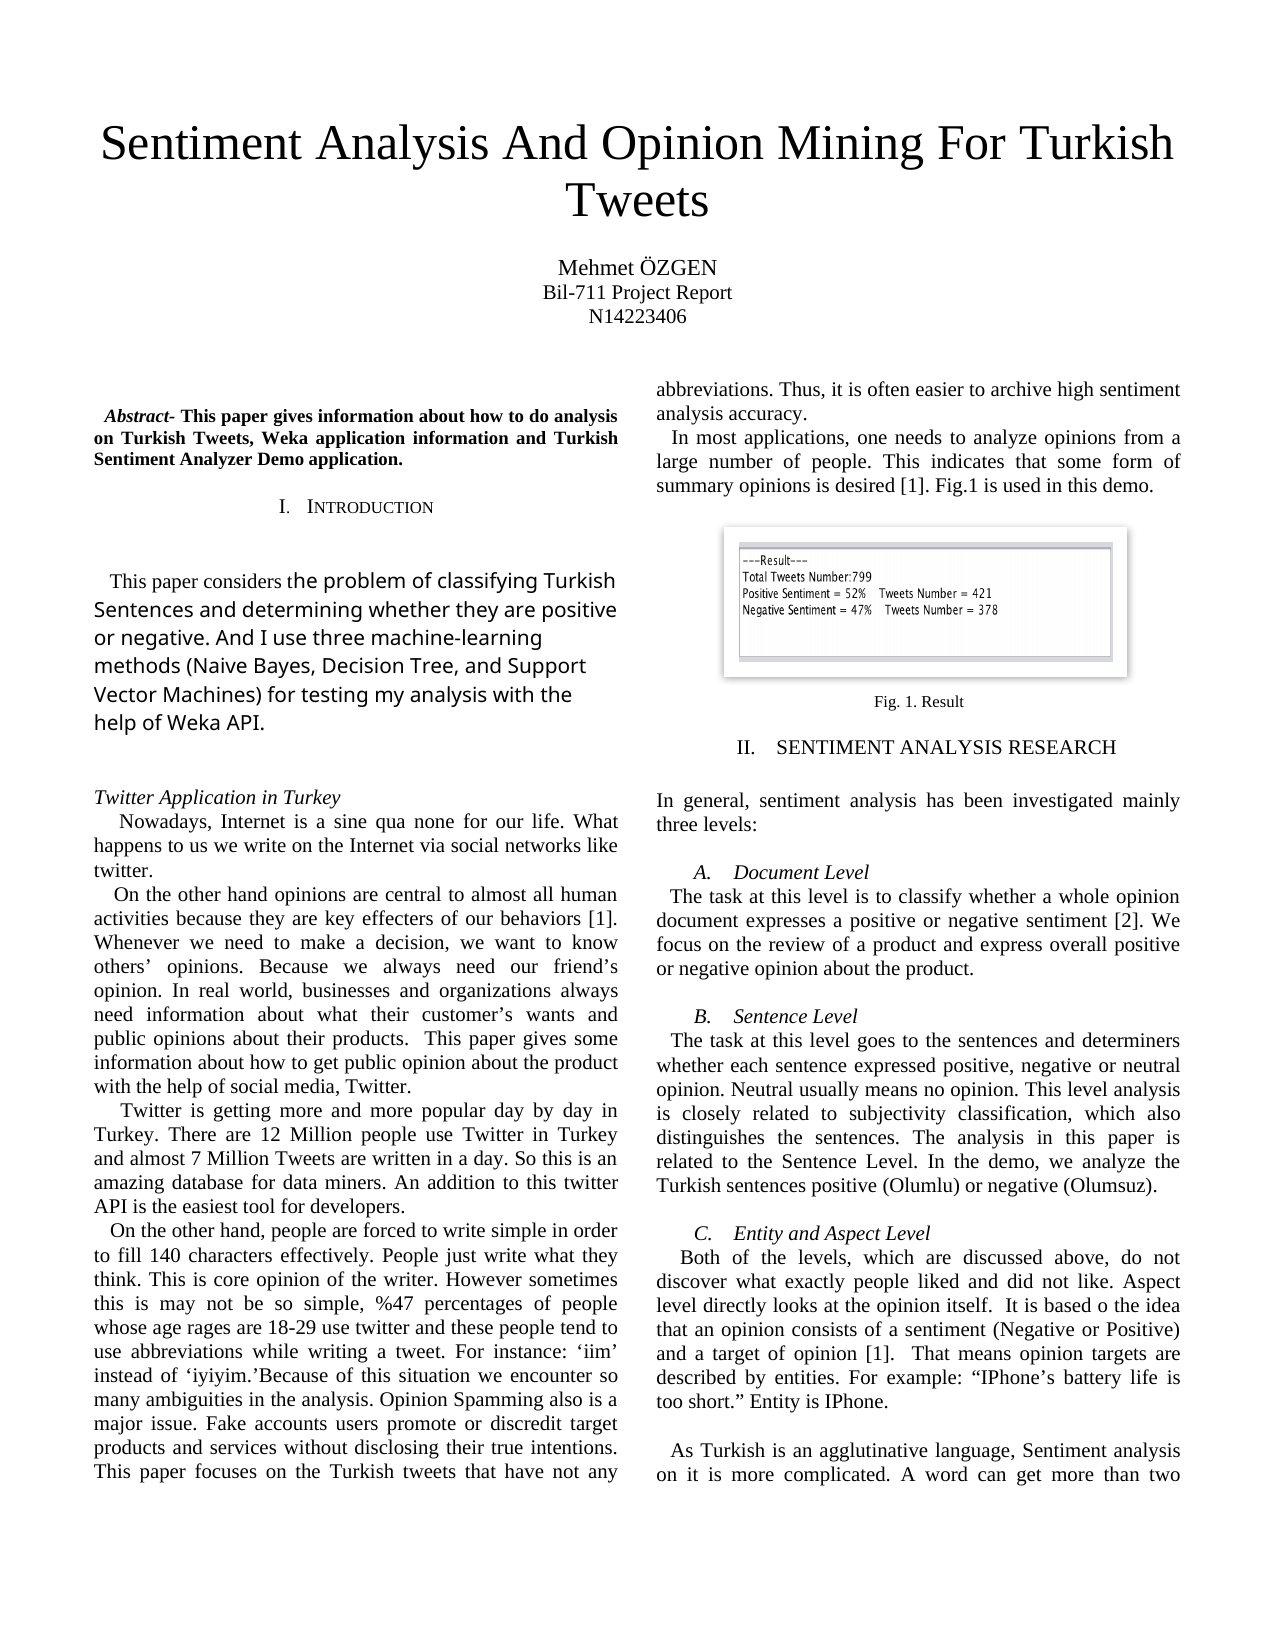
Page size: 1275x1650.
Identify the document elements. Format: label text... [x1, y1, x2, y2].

text Twitter Application in Turkey [94, 785, 619, 809]
text In most applications, one needs to analyze opinions from a large number of people. This indicates that some form of summary opinions is desired [1]. Fig.1 is used in this demo. [656, 424, 1181, 497]
text In general, sentiment analysis has been investigated mainly three levels: [656, 788, 1181, 836]
text Both of the levels, which are discussed above, do not discover what exactly people liked and did not like. Aspect level directly looks at the opinion itself. It is based o the idea that an opinion consists of a sentiment (Negative or Positive) and a target of opinion [1]. That means opinion targets are described by entities. For example: “IPhone’s battery life is too short.” Entity is IPhone. [656, 1245, 1181, 1413]
list Sentence Level [694, 1004, 1181, 1028]
text This paper considers the problem of classifying Turkish Sentences and determining whether they are positive or negative. And I use three machine-learning methods (Naive Bayes, Decision Tree, and Support Vector Machines) for testing my analysis with the help of Weka API. [94, 566, 619, 737]
list Document Level [694, 860, 1181, 884]
text Twitter is getting more and more popular day by day in Turkey. There are 12 Million people use Twitter in Turkey and almost 7 Million Tweets are written in a day. So this is an amazing database for data miners. An addition to this twitter API is the easiest tool for developers. [94, 1098, 619, 1218]
text The task at this level is to classify whether a whole opinion document expresses a positive or negative sentiment [2]. We focus on the review of a product and express overall positive or negative opinion about the product. [656, 884, 1181, 980]
list Entity and Aspect Level [694, 1221, 1181, 1245]
text I. INTRODUCTION [94, 494, 619, 518]
picture [739, 542, 1113, 662]
text II. SENTIMENT ANALYSIS RESEARCH [656, 735, 1181, 759]
text Nowadays, Internet is a sine qua none for our life. What happens to us we write on the Internet via social networks like twitter. [94, 809, 619, 882]
text Bil-711 Project Report [94, 280, 1181, 304]
text Sentiment Analysis And Opinion Mining For Turkish Tweets [94, 112, 1181, 227]
text N14223406 [94, 304, 1181, 328]
text The task at this level goes to the sentences and determiners whether each sentence expressed positive, negative or neutral opinion. Neutral usually means no opinion. This level analysis is closely related to subjectivity classification, which also distinguishes the sentences. The analysis in this paper is related to the Sentence Level. In the demo, we analyze the Turkish sentences positive (Olumlu) or negative (Olumsuz). [656, 1028, 1181, 1197]
text Abstract- This paper gives information about how to do analysis on Turkish Tweets, Weka application information and Turkish Sentiment Analyzer Demo application. [94, 405, 619, 470]
text On the other hand, people are forced to write simple in order to fill 140 characters effectively. People just write what they think. This is core opinion of the writer. However sometimes this is may not be so simple, %47 percentages of people whose age rages are 18-29 use twitter and these people tend to use abbreviations while writing a tweet. For instance: ‘iim’ instead of ‘iyiyim.’Because of this situation we encounter so many ambiguities in the analysis. Opinion Spamming also is a major issue. Fake accounts users promote or discredit target products and services without disclosing their true intentions. This paper focuses on the Turkish tweets that have not any abbreviations. Thus, it is often easier to archive high sentiment analysis accuracy. [94, 1218, 619, 1483]
text Mehmet ÖZGEN [94, 254, 1181, 280]
text Fig. 1. Result [656, 692, 1181, 711]
text On the other hand opinions are central to almost all human activities because they are key effecters of our behaviors [1]. Whenever we need to make a decision, we want to know others’ opinions. Because we always need our friend’s opinion. In real world, businesses and organizations always need information about what their customer’s wants and public opinions about their products. This paper gives some information about how to get public opinion about the product with the help of social media, Twitter. [94, 882, 619, 1098]
